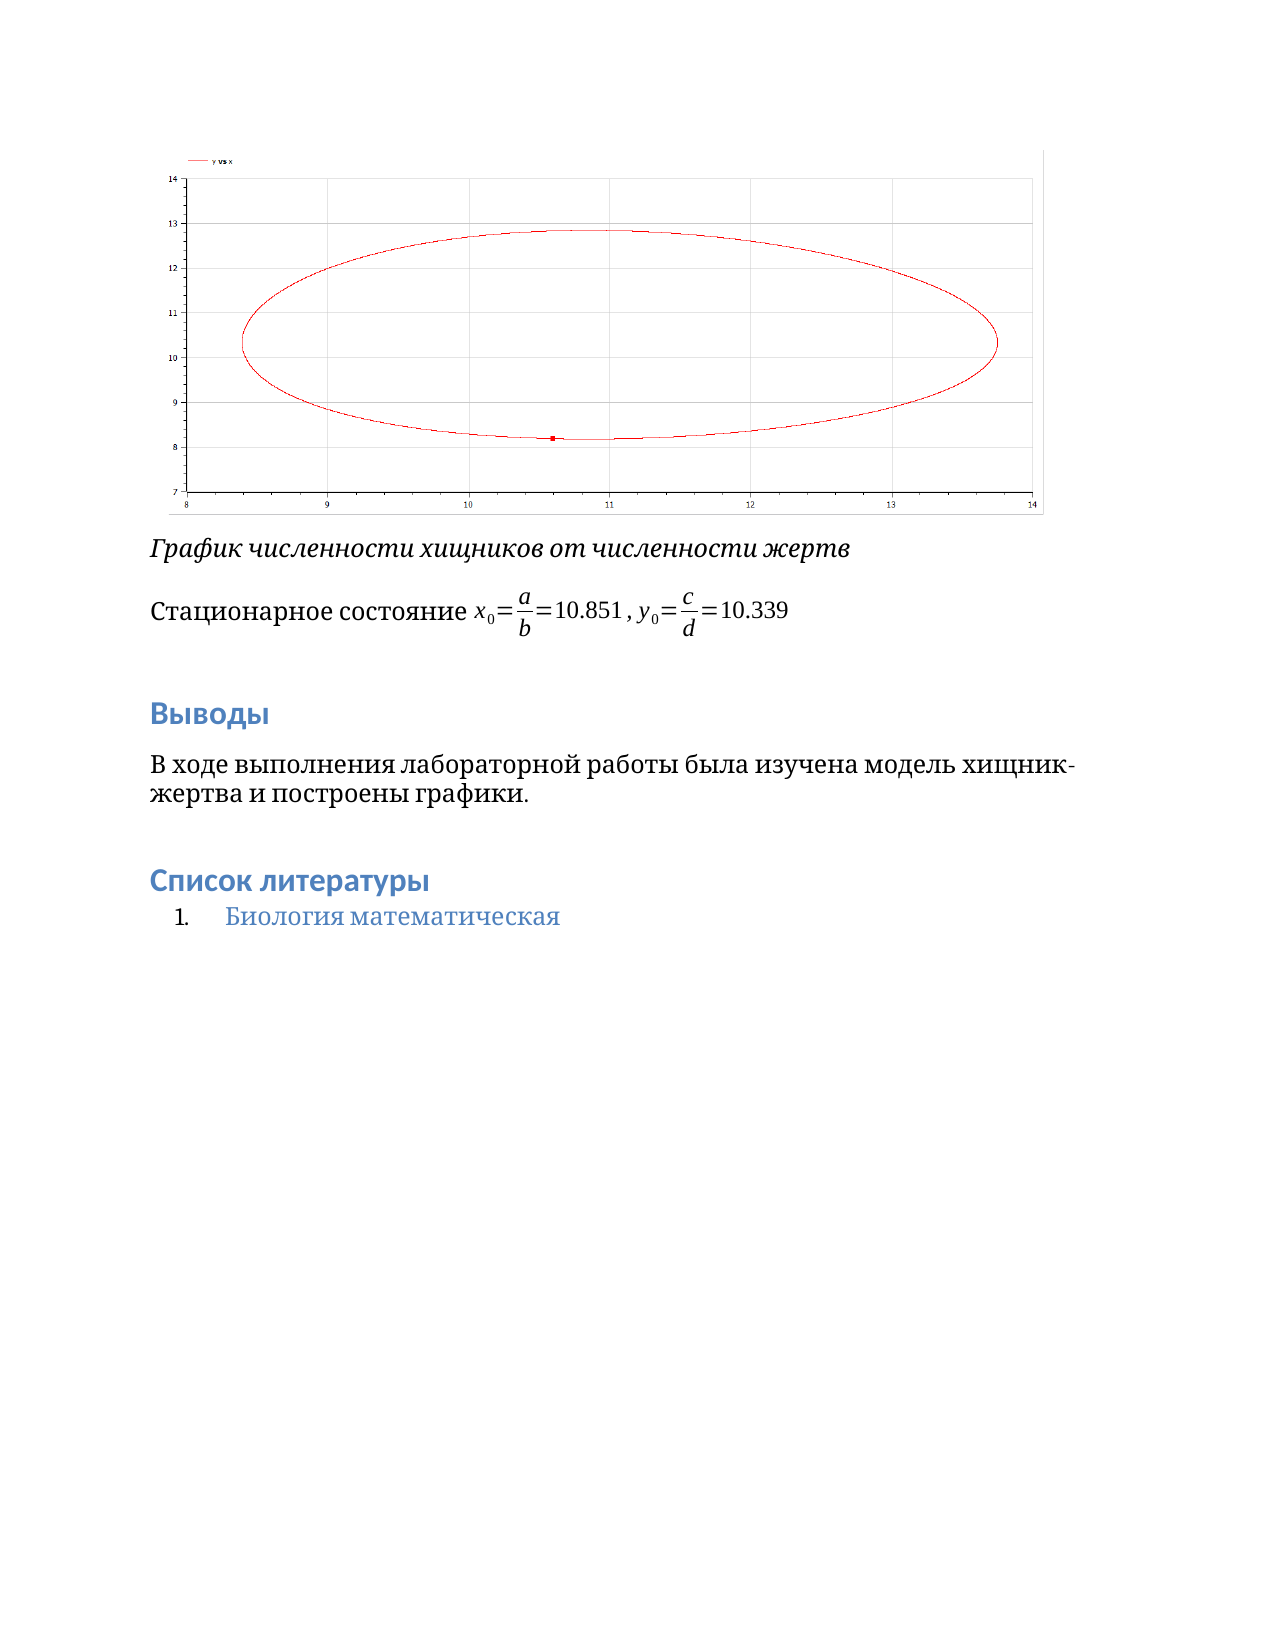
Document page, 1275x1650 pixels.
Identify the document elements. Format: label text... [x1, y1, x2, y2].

picture [168, 150, 1044, 515]
subtitle Выводы [150, 692, 1125, 733]
text График численности хищников от численности жертв [150, 535, 1125, 564]
subtitle Список литературы [150, 859, 1125, 899]
text Стационарное состояние [150, 583, 1125, 642]
list Биология математическая [175, 903, 1125, 932]
text В ходе выполнения лабораторной работы была изучена модель хищник-жертва и построены графики. [150, 751, 1125, 809]
